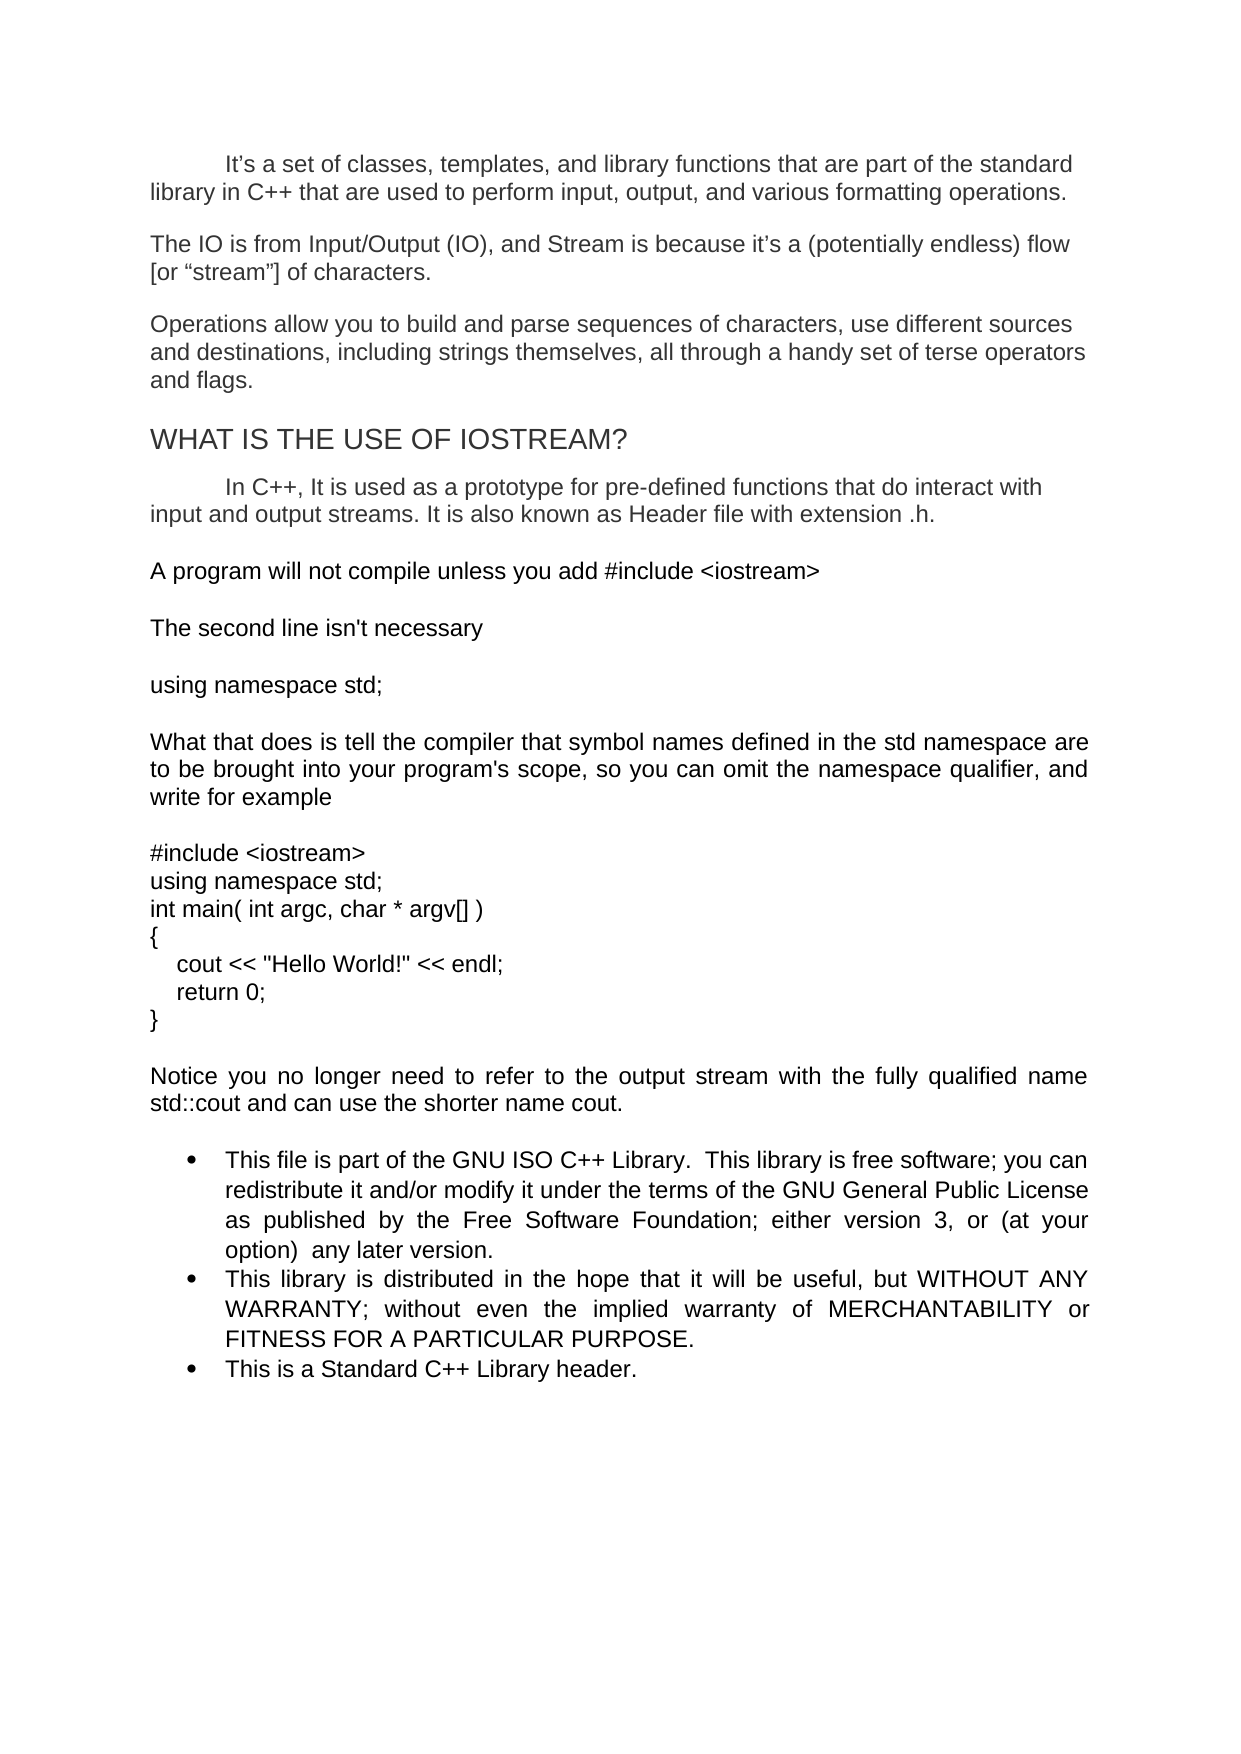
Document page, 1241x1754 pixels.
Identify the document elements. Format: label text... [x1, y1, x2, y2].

text using namespace std; [150, 867, 1090, 894]
text } [150, 1005, 1090, 1033]
text What that does is tell the compiler that symbol names defined in the std namespace are to be brought into your program's scope, so you can omit the namespace qualifier, and write for example [150, 727, 1090, 810]
text Operations allow you to build and parse sequences of characters, use different sources and destinations, including strings themselves, all through a handy set of terse operators and flags. [150, 310, 1090, 393]
text Notice you no longer need to refer to the output stream with the fully qualified name std::cout and can use the shorter name cout. [150, 1062, 1090, 1117]
text int main( int argc, char * argv[] ) [150, 894, 1090, 922]
text return 0; [150, 977, 1090, 1005]
text { [150, 922, 1090, 950]
text WHAT IS THE USE OF IOSTREAM? [150, 422, 1090, 456]
list This library is distributed in the hope that it will be useful, but WITHOUT ANY WARRANTY; without even the implied warranty of MERCHANTABILITY or FITNESS FOR A PARTICULAR PURPOSE. [187, 1265, 1090, 1352]
text In C++, It is used as a prototype for pre-defined functions that do interact with input and output streams. It is also known as Header file with extension .h. [150, 473, 1090, 528]
list This is a Standard C++ Library header. [187, 1355, 1090, 1382]
text cout << "Hello World!" << endl; [150, 950, 1090, 977]
text The second line isn't necessary [150, 614, 1090, 641]
text The IO is from Input/Output (IO), and Stream is because it’s a (potentially endless) flow [or “stream”] of characters. [150, 230, 1090, 285]
text It’s a set of classes, templates, and library functions that are part of the standard library in C++ that are used to perform input, output, and various formatting operations. [150, 150, 1090, 205]
text A program will not compile unless you add #include <iostream> [150, 557, 1090, 585]
text #include <iostream> [150, 839, 1090, 867]
text using namespace std; [150, 671, 1090, 698]
list This file is part of the GNU ISO C++ Library. This library is free software; you can redistribute it and/or modify it under the terms of the GNU General Public License as published by the Free Software Foundation; either version 3, or (at your option) any later version. [187, 1146, 1090, 1263]
